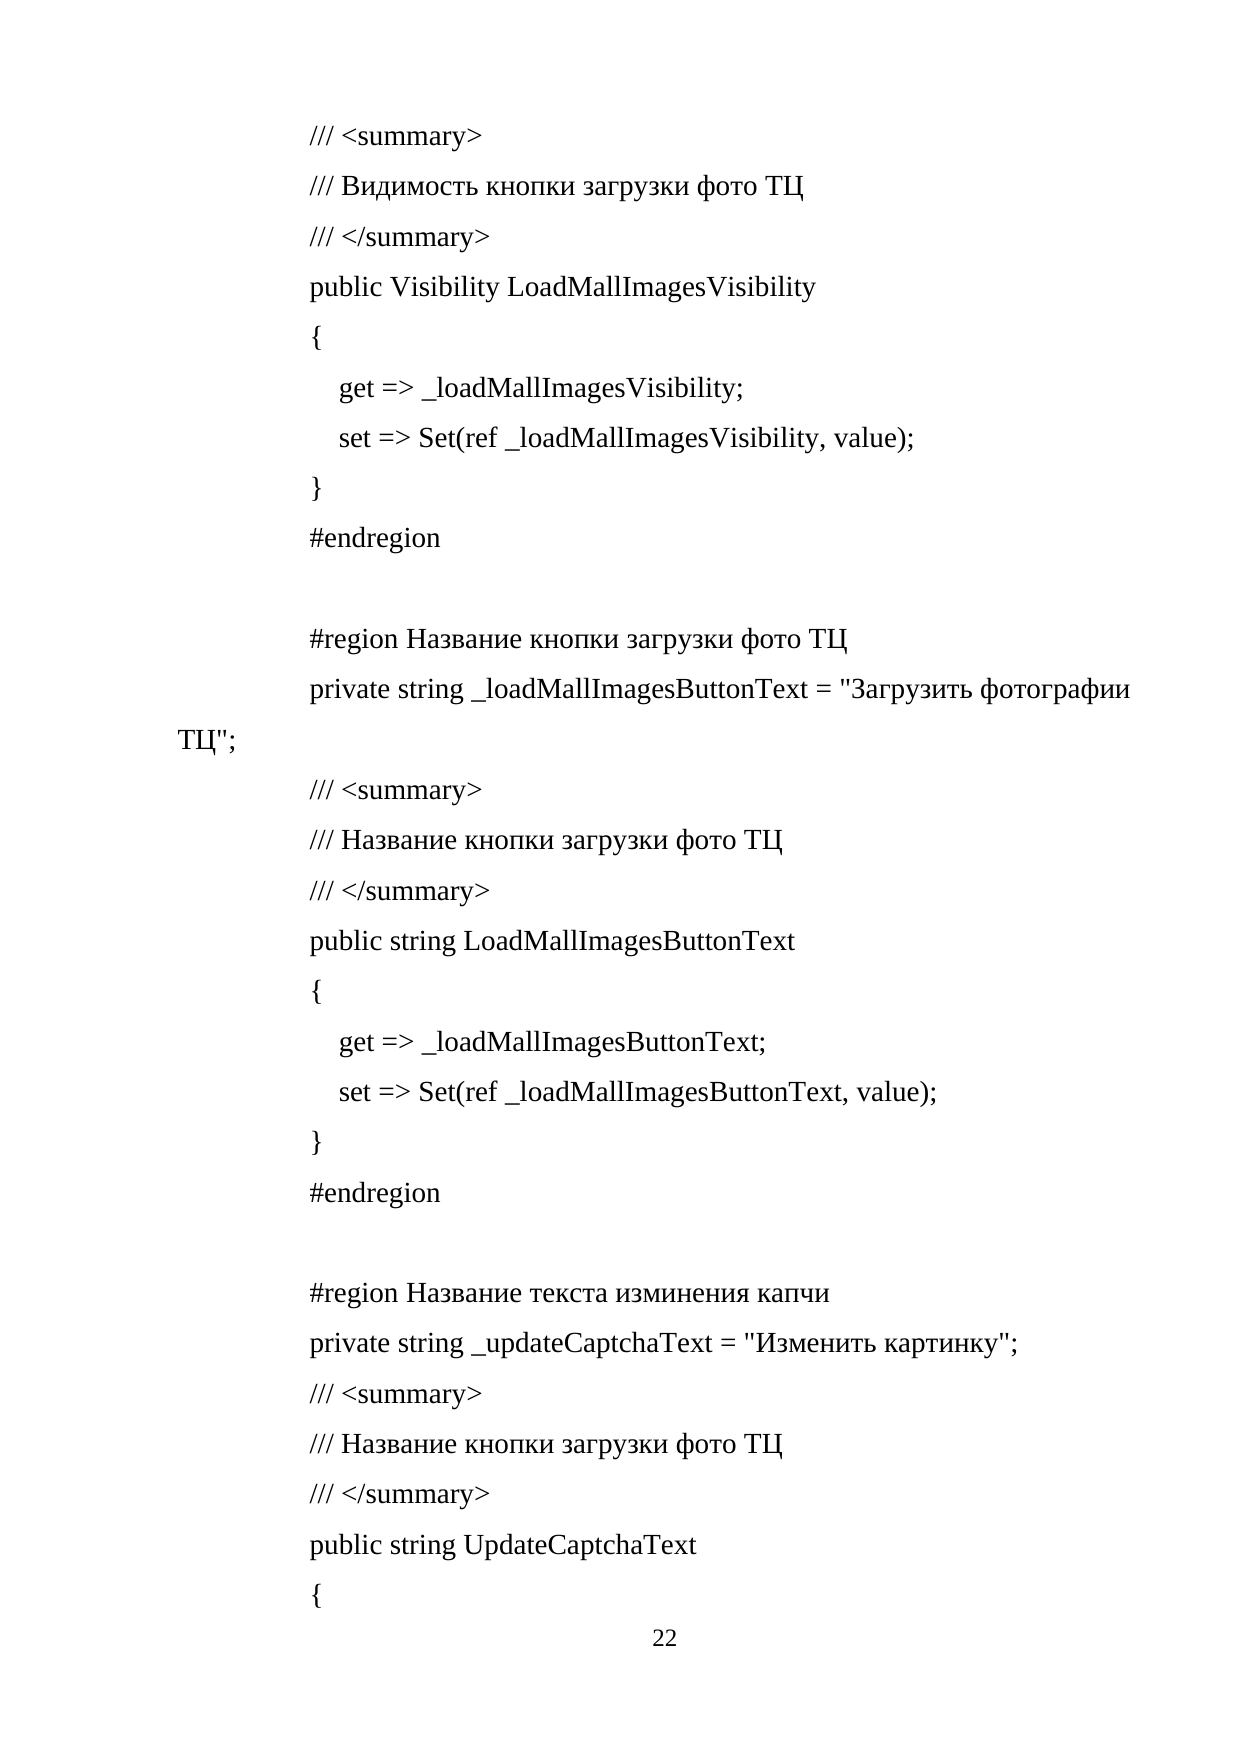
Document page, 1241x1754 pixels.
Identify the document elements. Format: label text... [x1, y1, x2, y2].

text } [177, 470, 1152, 504]
text #region Название кнопки загрузки фото ТЦ [177, 621, 1152, 655]
text public string UpdateCaptchaText [177, 1527, 1152, 1560]
text /// Видимость кнопки загрузки фото ТЦ [177, 168, 1152, 202]
text /// </summary> [177, 1477, 1152, 1510]
text /// <summary> [177, 1376, 1152, 1409]
text set => Set(ref _loadMallImagesVisibility, value); [177, 420, 1152, 453]
text /// <summary> [177, 772, 1152, 806]
text /// </summary> [177, 873, 1152, 906]
text #endregion [177, 1175, 1152, 1208]
text /// Название кнопки загрузки фото ТЦ [177, 1426, 1152, 1460]
text public Visibility LoadMallImagesVisibility [177, 269, 1152, 303]
text get => _loadMallImagesButtonText; [177, 1024, 1152, 1057]
text public string LoadMallImagesButtonText [177, 923, 1152, 957]
text private string _loadMallImagesButtonText = "Загрузить фотографии ТЦ"; [177, 672, 1152, 755]
text /// </summary> [177, 219, 1152, 252]
text { [177, 319, 1152, 353]
text #endregion [177, 521, 1152, 554]
text { [177, 973, 1152, 1007]
text #region Название текста изминения капчи [177, 1275, 1152, 1309]
text /// Название кнопки загрузки фото ТЦ [177, 822, 1152, 856]
text get => _loadMallImagesVisibility; [177, 370, 1152, 403]
text set => Set(ref _loadMallImagesButtonText, value); [177, 1074, 1152, 1108]
text { [177, 1577, 1152, 1611]
text } [177, 1124, 1152, 1158]
text /// <summary> [177, 118, 1152, 152]
text private string _updateCaptchaText = "Изменить картинку"; [177, 1326, 1152, 1359]
